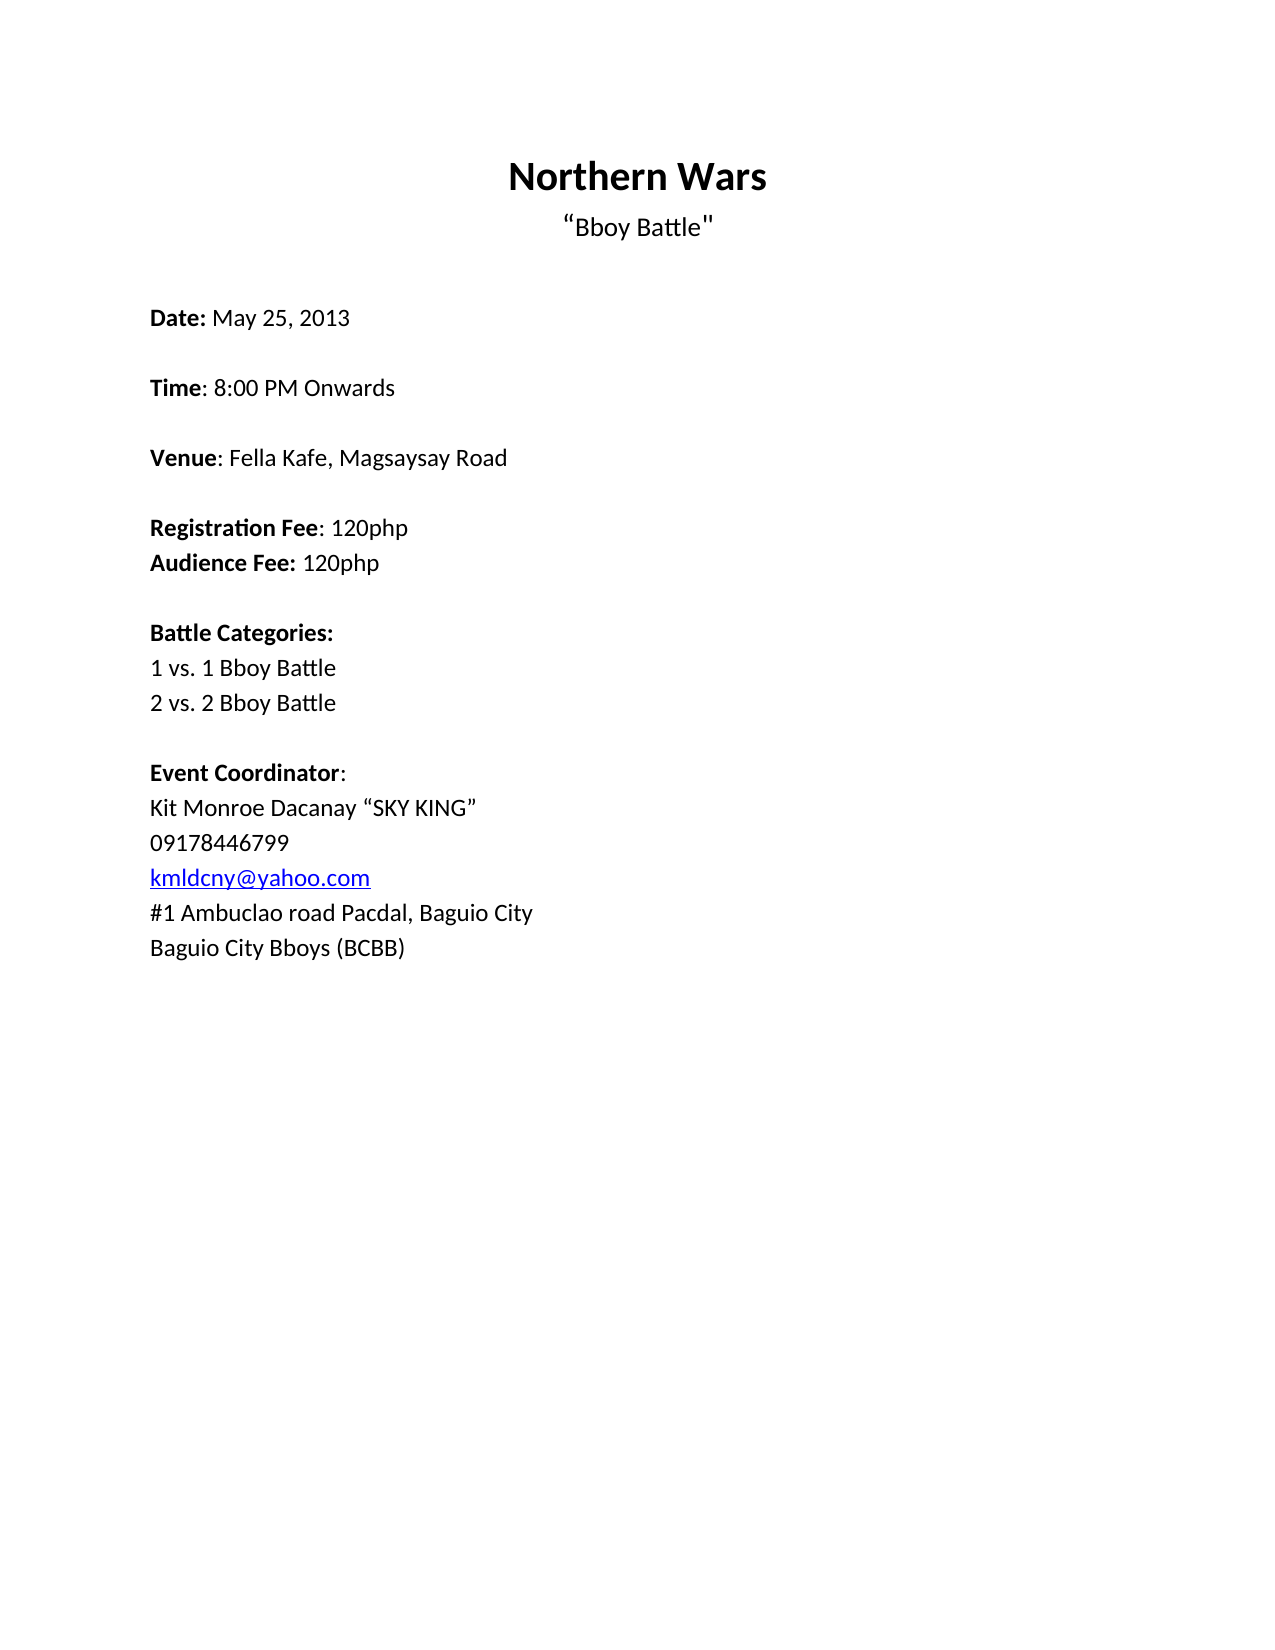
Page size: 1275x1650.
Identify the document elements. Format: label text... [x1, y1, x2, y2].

text Northern Wars “Bboy Battle" [150, 150, 1125, 277]
text Date: May 25, 2013 Time: 8:00 PM Onwards Venue: Fella Kafe, Magsaysay Road Registration Fee: 120php Audience Fee: 120php Battle Categories: 1 vs. 1 Bboy Battle 2 vs. 2 Bboy Battle Event Coordinator: Kit Monroe Dacanay “SKY KING” 09178446799 kmldcny@yahoo.com #1 Ambuclao road Pacdal, Baguio City Baguio City Bboys (BCBB) [150, 302, 1125, 962]
